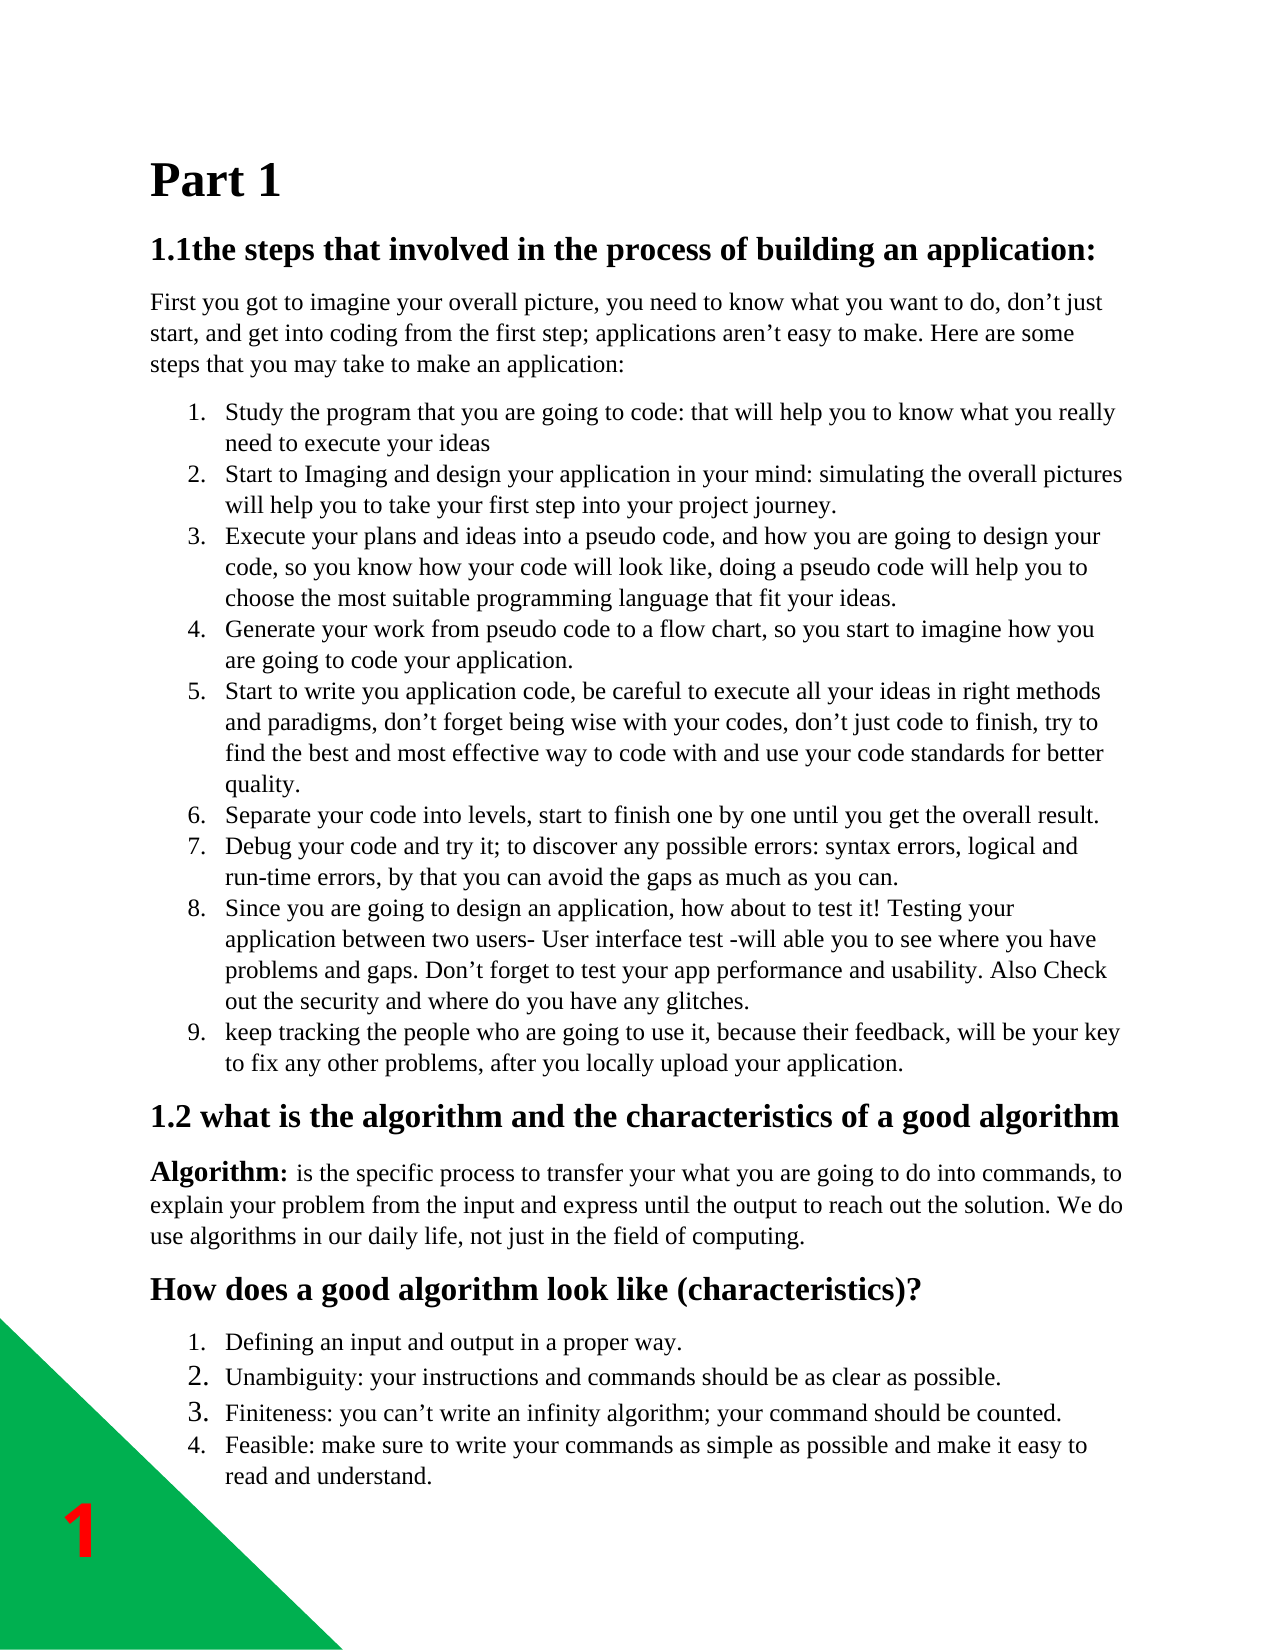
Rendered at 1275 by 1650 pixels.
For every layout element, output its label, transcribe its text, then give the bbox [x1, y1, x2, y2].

text 1.2 what is the algorithm and the characteristics of a good algorithm [150, 1096, 1125, 1134]
text 1.1the steps that involved in the process of building an application: [150, 229, 1125, 267]
list Defining an input and output in a proper way. [187, 1327, 1125, 1356]
list Feasible: make sure to write your commands as simple as possible and make it easy to read and understand. [187, 1430, 1125, 1490]
list Start to Imaging and design your application in your mind: simulating the overall pictures will help you to take your first step into your project journey. [187, 459, 1125, 518]
list Debug your code and try it; to discover any possible errors: syntax errors, logical and run-time errors, by that you can avoid the gaps as much as you can. [187, 831, 1125, 891]
list Start to write you application code, be careful to execute all your ideas in right methods and paradigms, don’t forget being wise with your codes, don’t just code to finish, try to find the best and most effective way to code with and use your code standards for better quality. [187, 676, 1125, 798]
list Finiteness: you can’t write an infinity algorithm; your command should be counted. [187, 1394, 1125, 1427]
list keep tracking the people who are going to use it, because their feedback, will be your key to fix any other problems, after you locally upload your application. [187, 1017, 1125, 1077]
text Algorithm: is the specific process to transfer your what you are going to do into commands, to explain your problem from the input and express until the output to reach out the solution. We do use algorithms in our daily life, not just in the field of computing. [150, 1154, 1125, 1250]
list Unambiguity: your instructions and commands should be as clear as possible. [187, 1358, 1125, 1391]
list Study the program that you are going to code: that will help you to know what you really need to execute your ideas [187, 397, 1125, 456]
text Part 1 [150, 150, 1125, 207]
text How does a good algorithm look like (characteristics)? [150, 1269, 1125, 1307]
list Since you are going to design an application, how about to test it! Testing your application between two users- User interface test -will able you to see where you have problems and gaps. Don’t forget to test your app performance and usability. Also Check out the security and where do you have any glitches. [187, 893, 1125, 1015]
text First you got to imagine your overall picture, you need to know what you want to do, don’t just start, and get into coding from the first step; applications aren’t easy to make. Here are some steps that you may take to make an application: [150, 287, 1125, 378]
list Execute your plans and ideas into a pseudo code, and how you are going to design your code, so you know how your code will look like, doing a pseudo code will help you to choose the most suitable programming language that fit your ideas. [187, 521, 1125, 612]
list Generate your work from pseudo code to a flow chart, so you start to imagine how you are going to code your application. [187, 614, 1125, 674]
list Separate your code into levels, start to finish one by one until you get the overall result. [187, 800, 1125, 829]
